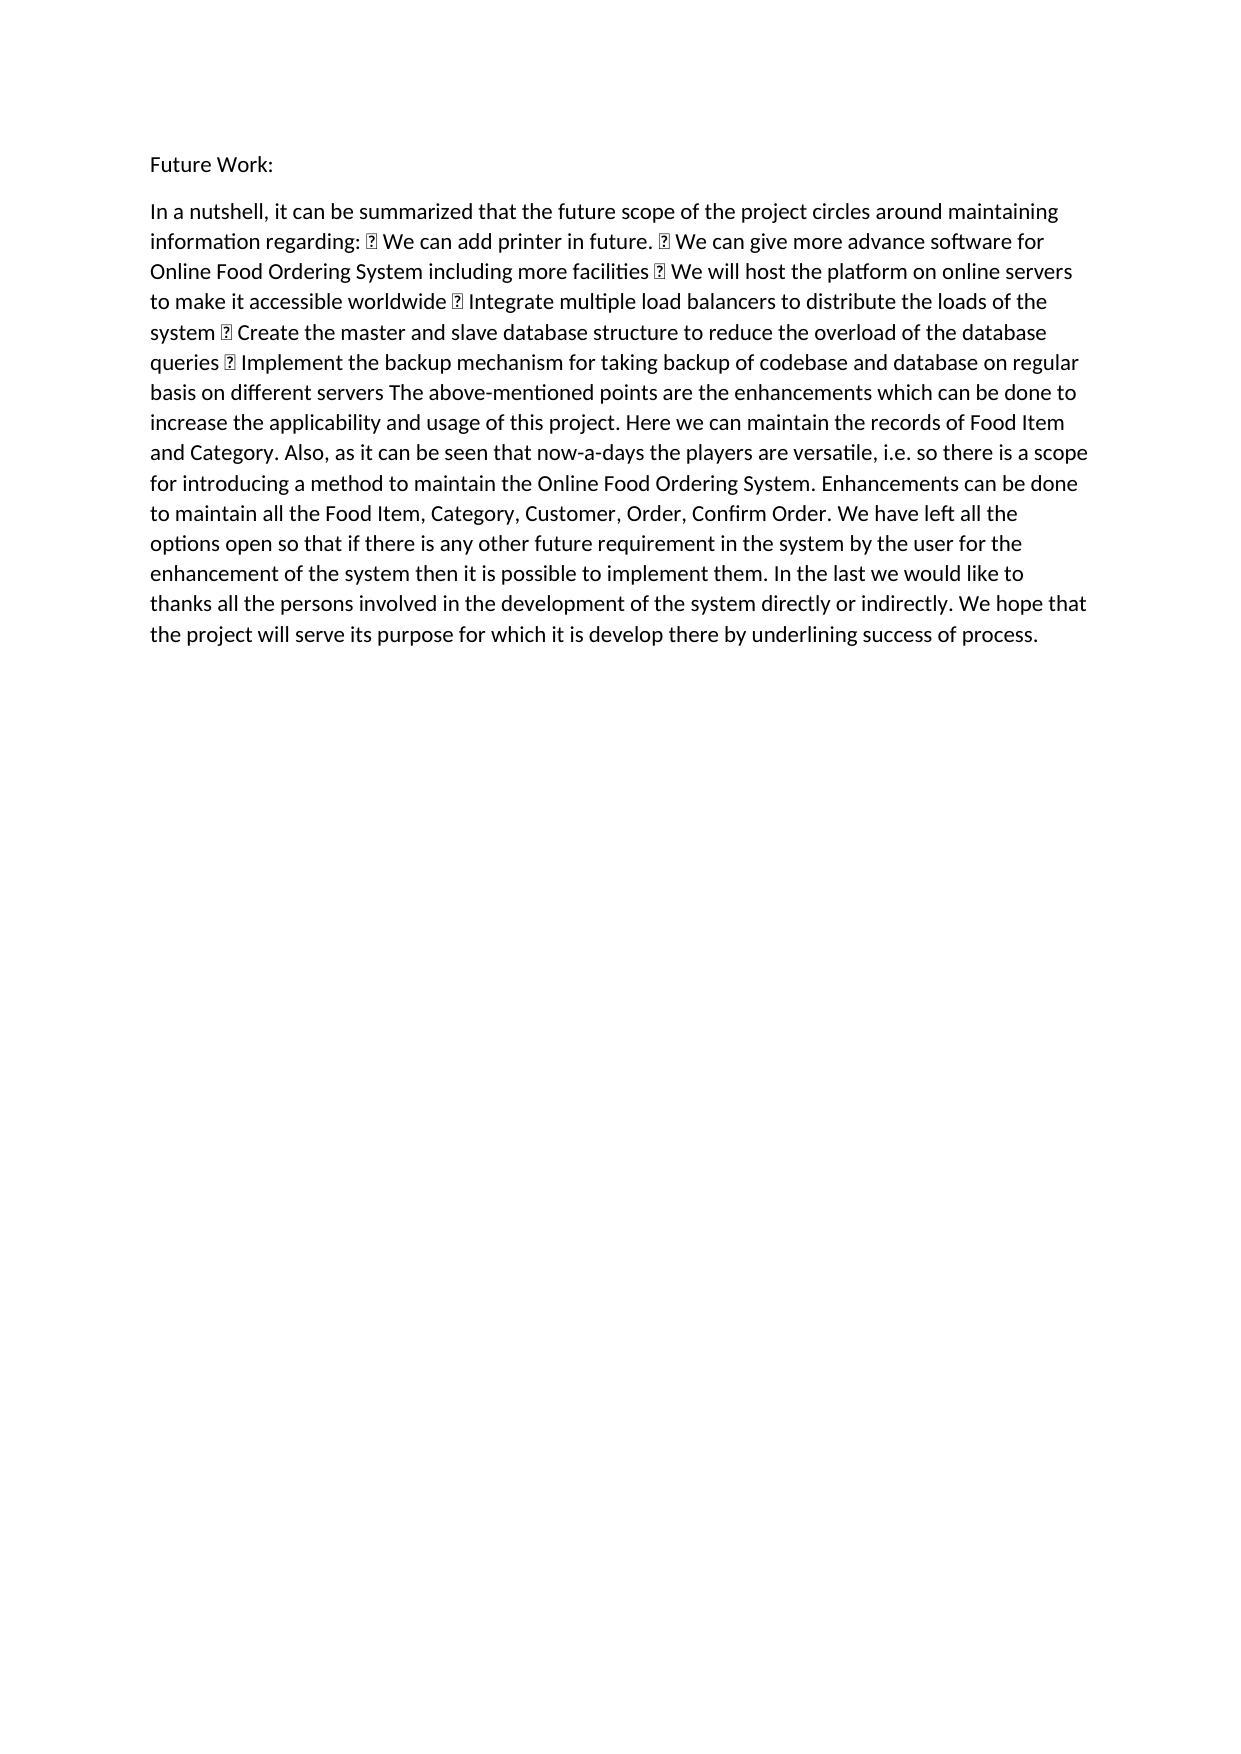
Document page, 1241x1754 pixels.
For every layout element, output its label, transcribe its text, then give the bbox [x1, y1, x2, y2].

text In a nutshell, it can be summarized that the future scope of the project circles around maintaining information regarding:  We can add printer in future.  We can give more advance software for Online Food Ordering System including more facilities  We will host the platform on online servers to make it accessible worldwide  Integrate multiple load balancers to distribute the loads of the system  Create the master and slave database structure to reduce the overload of the database queries  Implement the backup mechanism for taking backup of codebase and database on regular basis on different servers The above-mentioned points are the enhancements which can be done to increase the applicability and usage of this project. Here we can maintain the records of Food Item and Category. Also, as it can be seen that now-a-days the players are versatile, i.e. so there is a scope for introducing a method to maintain the Online Food Ordering System. Enhancements can be done to maintain all the Food Item, Category, Customer, Order, Confirm Order. We have left all the options open so that if there is any other future requirement in the system by the user for the enhancement of the system then it is possible to implement them. In the last we would like to thanks all the persons involved in the development of the system directly or indirectly. We hope that the project will serve its purpose for which it is develop there by underlining success of process. [150, 197, 1090, 648]
text Future Work: [150, 150, 1090, 178]
